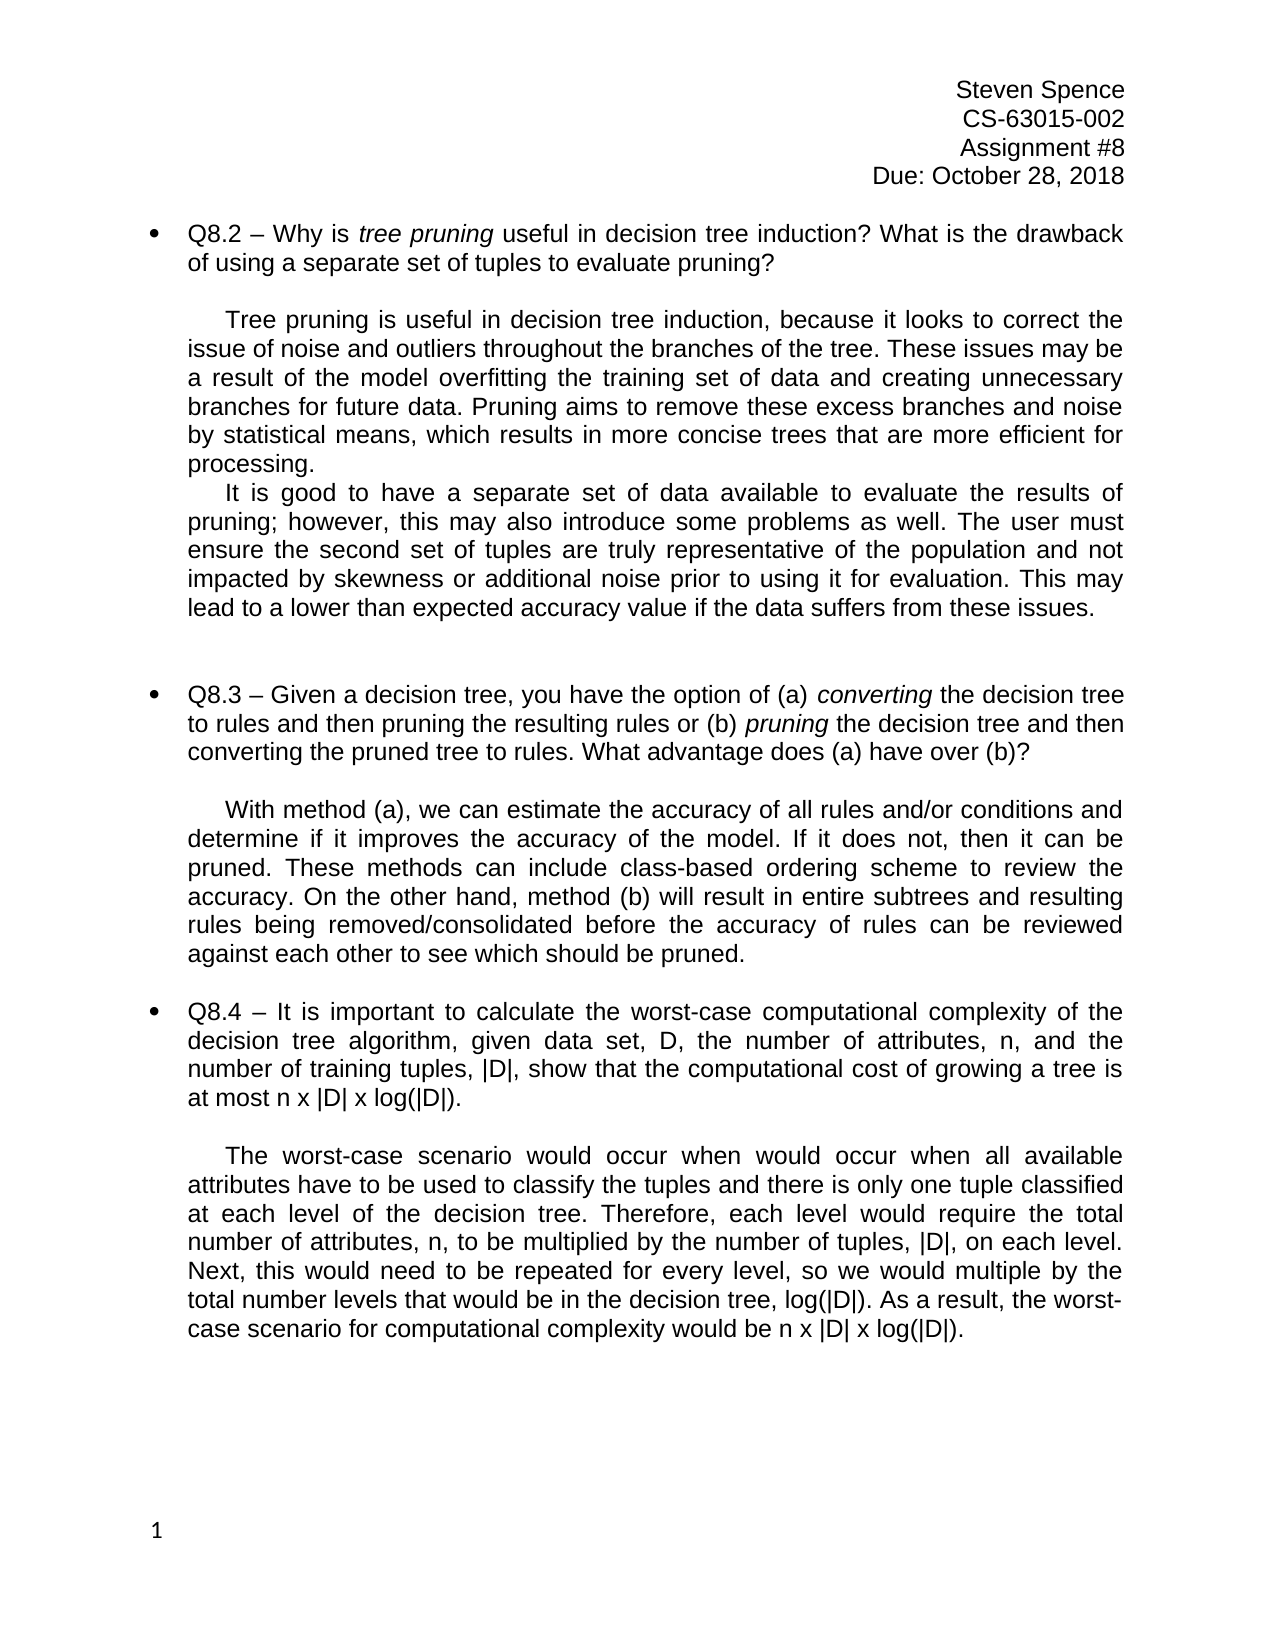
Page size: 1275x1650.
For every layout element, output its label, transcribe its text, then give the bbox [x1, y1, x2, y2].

text The worst-case scenario would occur when would occur when all available attributes have to be used to classify the tuples and there is only one tuple classified at each level of the decision tree. Therefore, each level would require the total number of attributes, n, to be multiplied by the number of tuples, |D|, on each level. Next, this would need to be repeated for every level, so we would multiple by the total number levels that would be in the decision tree, log(|D|). As a result, the worst-case scenario for computational complexity would be n x |D| x log(|D|). [187, 1141, 1125, 1342]
text Tree pruning is useful in decision tree induction, because it looks to correct the issue of noise and outliers throughout the branches of the tree. These issues may be a result of the model overfitting the training set of data and creating unnecessary branches for future data. Pruning aims to remove these excess branches and noise by statistical means, which results in more concise trees that are more efficient for processing. [187, 306, 1125, 478]
list Q8.4 – It is important to calculate the worst-case computational complexity of the decision tree algorithm, given data set, D, the number of attributes, n, and the number of training tuples, |D|, show that the computational cost of growing a tree is at most n x |D| x log(|D|). [150, 997, 1125, 1112]
list Q8.3 – Given a decision tree, you have the option of (a) converting the decision tree to rules and then pruning the resulting rules or (b) pruning the decision tree and then converting the pruned tree to rules. What advantage does (a) have over (b)? [150, 680, 1125, 766]
list Q8.2 – Why is tree pruning useful in decision tree induction? What is the drawback of using a separate set of tuples to evaluate pruning? [150, 219, 1125, 276]
text With method (a), we can estimate the accuracy of all rules and/or conditions and determine if it improves the accuracy of the model. If it does not, then it can be pruned. These methods can include class-based ordering scheme to review the accuracy. On the other hand, method (b) will result in entire subtrees and resulting rules being removed/consolidated before the accuracy of rules can be reviewed against each other to see which should be pruned. [187, 795, 1125, 968]
text It is good to have a separate set of data available to evaluate the results of pruning; however, this may also introduce some problems as well. The user must ensure the second set of tuples are truly representative of the population and not impacted by skewness or additional noise prior to using it for evaluation. This may lead to a lower than expected accuracy value if the data suffers from these issues. [187, 478, 1125, 622]
